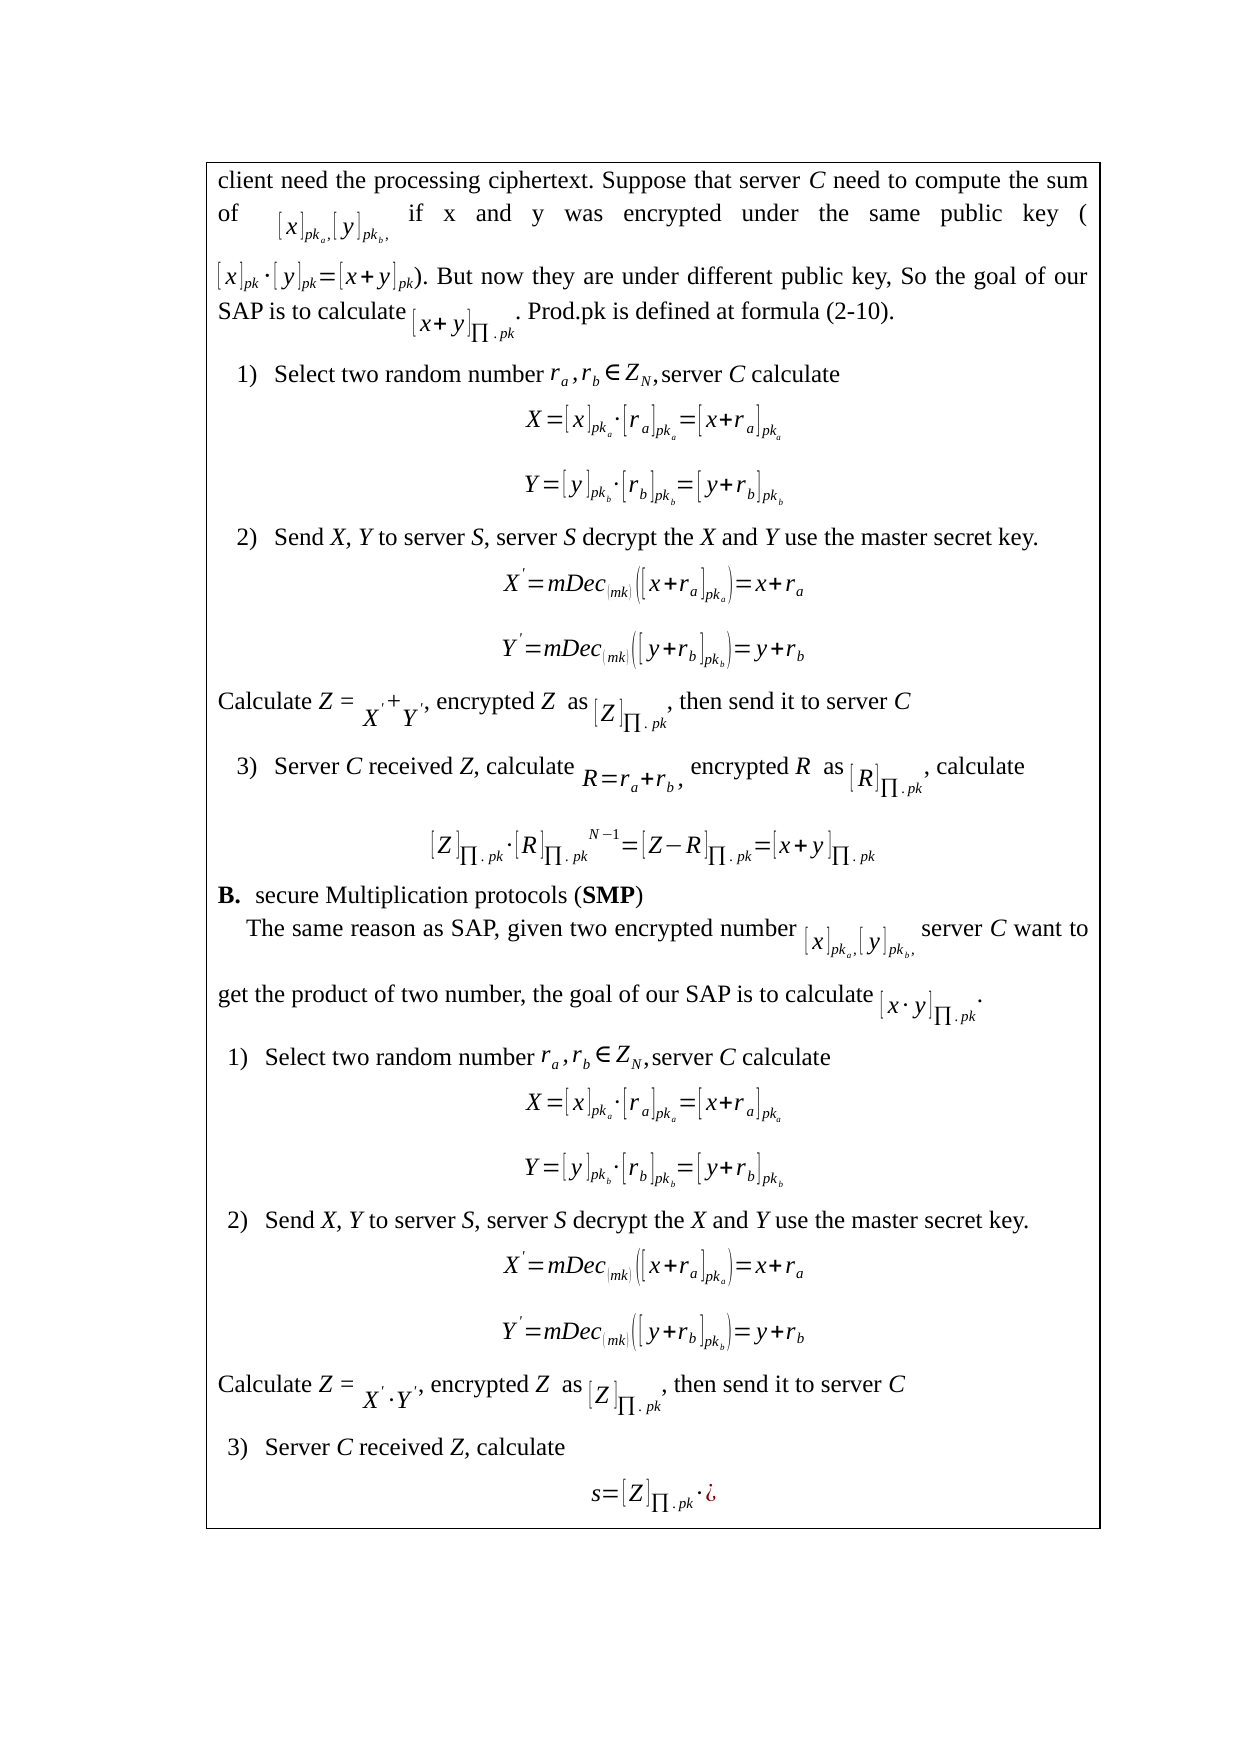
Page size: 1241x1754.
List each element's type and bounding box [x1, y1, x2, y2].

table_cell [207, 163, 1099, 1528]
